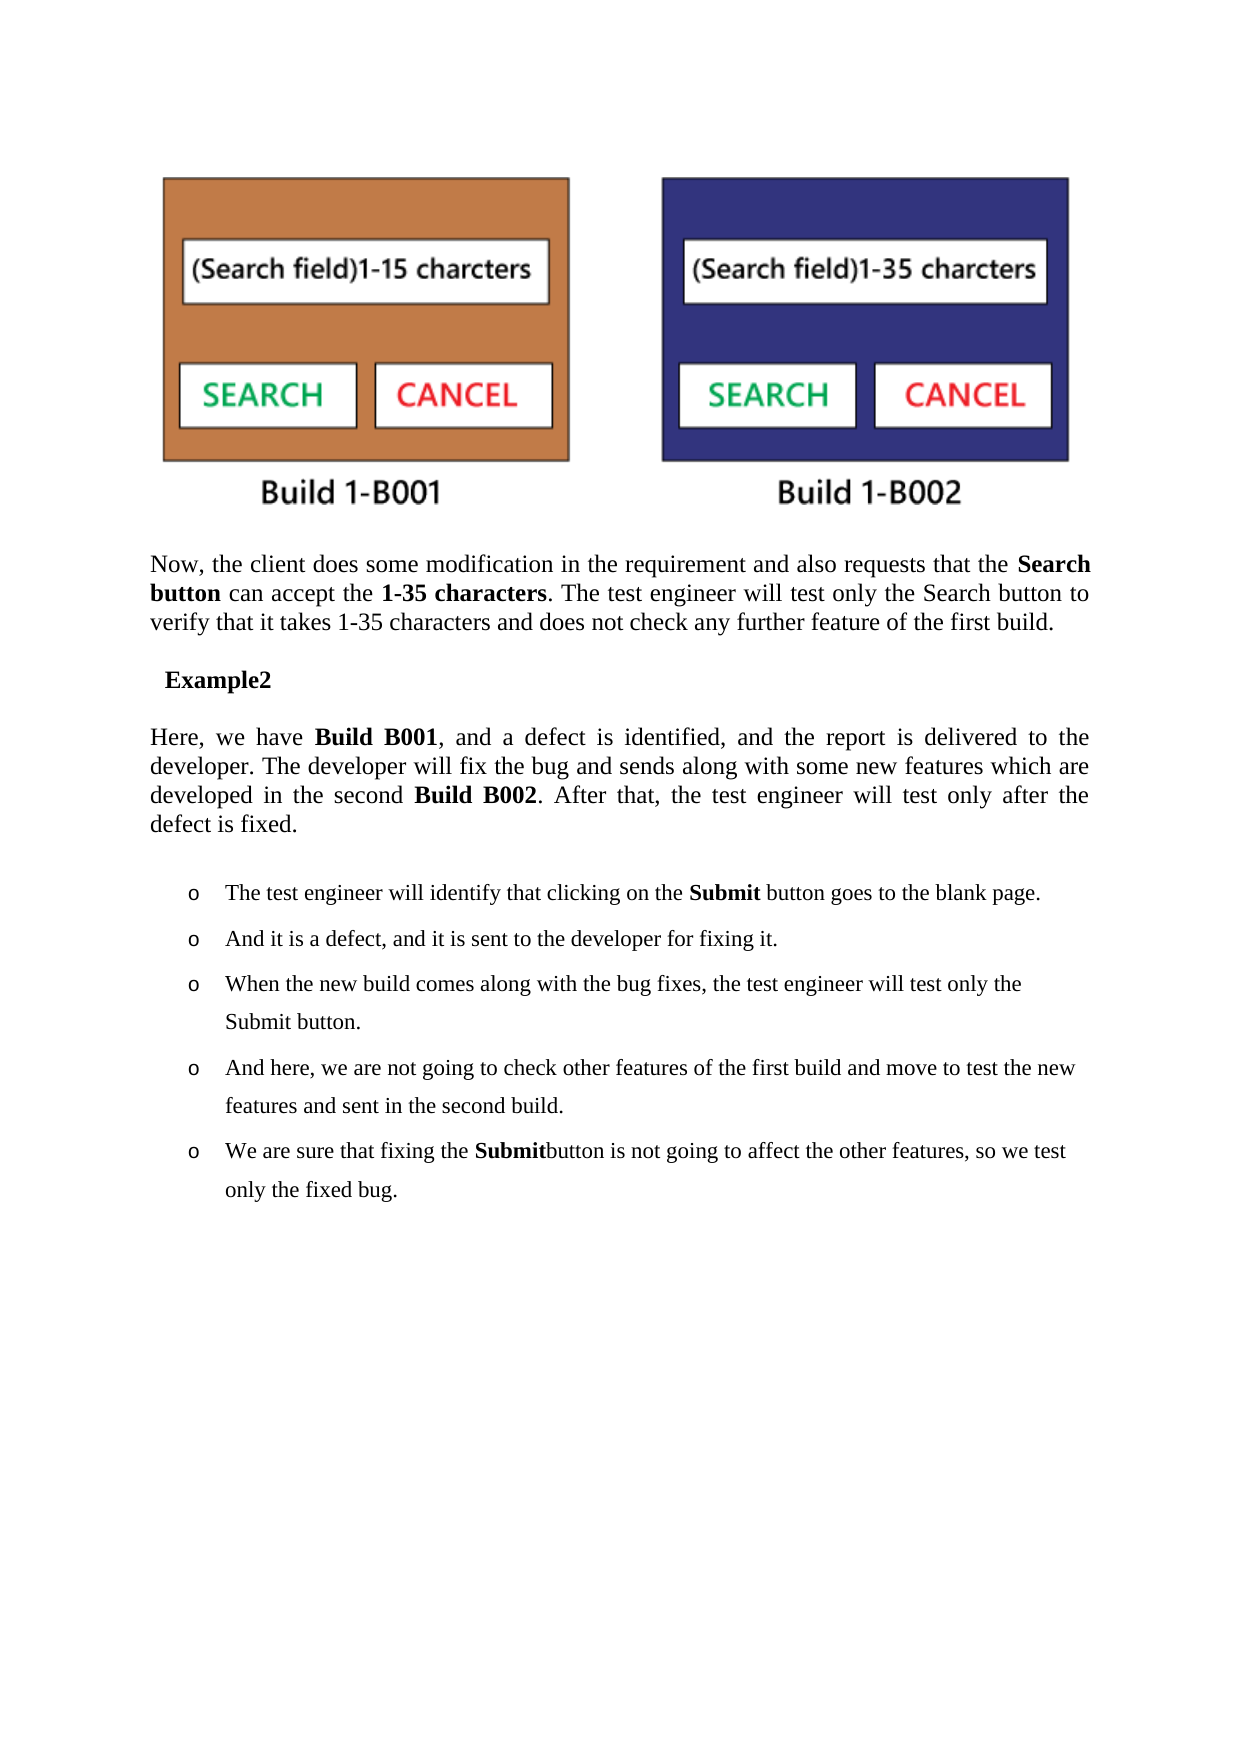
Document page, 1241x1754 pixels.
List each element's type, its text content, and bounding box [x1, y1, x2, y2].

text Now, the client does some modification in the requirement and also requests that the Search button can accept the 1-35 characters. The test engineer will test only the Search button to verify that it takes 1-35 characters and does not check any further feature of the first build. [150, 549, 1091, 636]
list And here, we are not going to check other features of the first build and move to test the new features and sent in the second build. [187, 1054, 1090, 1118]
subtitle Example2 [150, 665, 1192, 693]
text Here, we have Build B001, and a defect is identified, and the report is delivered to the developer. The developer will fix the bug and sends along with some new features which are developed in the second Build B002. After that, the test engineer will test only after the defect is fixed. [150, 722, 1091, 837]
picture [162, 177, 1070, 505]
list And it is a defect, and it is sent to the developer for fixing it. [187, 925, 1192, 952]
list When the new build comes along with the bug fixes, the test engineer will test only the Submit button. [187, 970, 1090, 1035]
list The test engineer will identify that clicking on the Submit button goes to the blank page. [187, 879, 1192, 907]
list We are sure that fixing the Submitbutton is not going to affect the other features, so we test only the fixed bug. [187, 1137, 1090, 1203]
